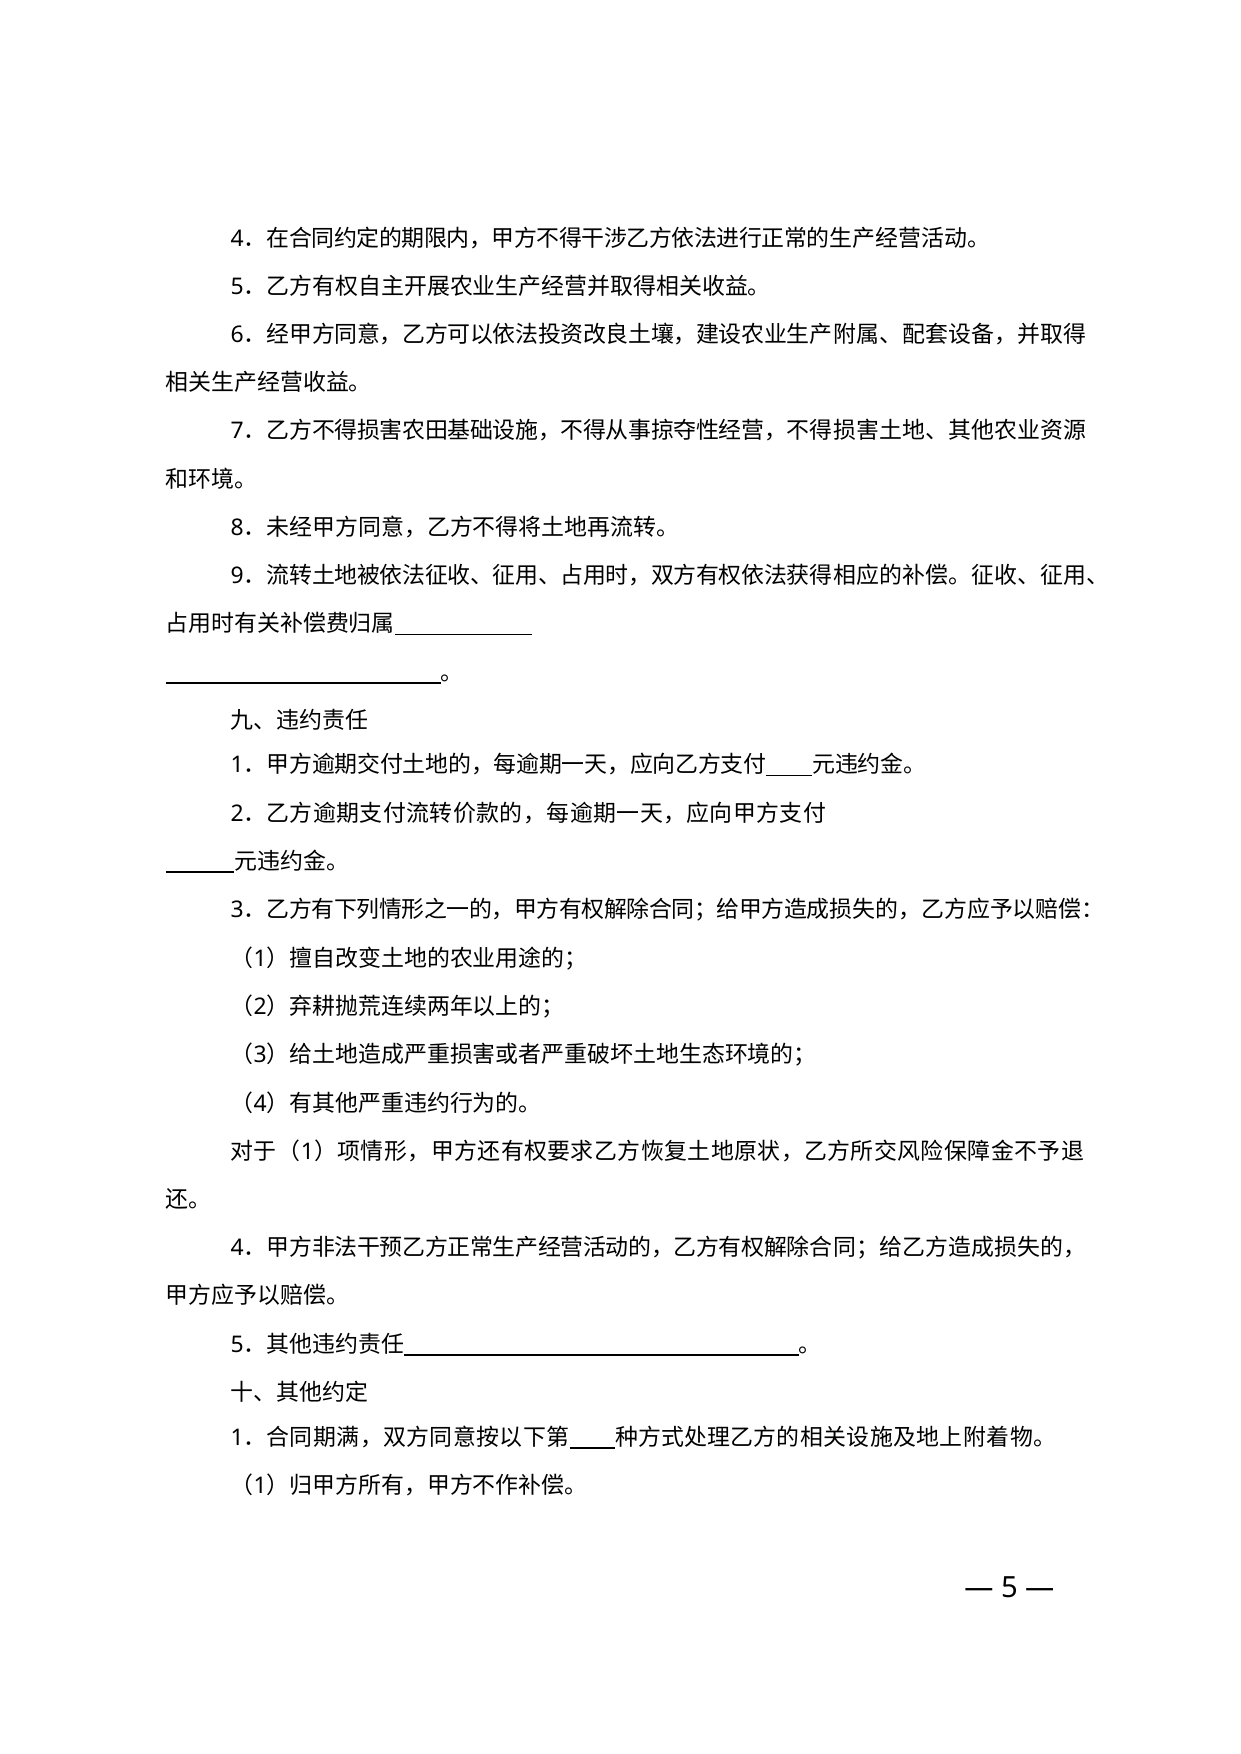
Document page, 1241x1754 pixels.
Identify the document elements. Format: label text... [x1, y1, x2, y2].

text （1）擅自改变土地的农业用途的； [165, 939, 1087, 973]
text （4）有其他严重违约行为的。 [165, 1084, 1087, 1118]
text （1）归甲方所有，甲方不作补偿。 [165, 1467, 1087, 1500]
text 5．其他违约责任 。 [165, 1326, 1087, 1359]
text 元违约金。 [165, 843, 1087, 876]
text 十、其他约定 [165, 1374, 1087, 1407]
text 7．乙方不得损害农田基础设施，不得从事掠夺性经营，不得损害土地、其他农业资源和环境。 [165, 412, 1087, 494]
text 8．未经甲方同意，乙方不得将土地再流转。 [165, 509, 1087, 542]
text 1．甲方逾期交付土地的，每逾期一天，应向乙方支付 元违约金。 [165, 746, 1087, 780]
text 九、违约责任 [165, 702, 1087, 735]
text 6．经甲方同意，乙方可以依法投资改良土壤，建设农业生产附属、配套设备，并取得相关生产经营收益。 [165, 316, 1087, 397]
text （3）给土地造成严重损害或者严重破坏土地生态环境的； [165, 1036, 1087, 1069]
text 4．甲方非法干预乙方正常生产经营活动的，乙方有权解除合同；给乙方造成损失的，甲方应予以赔偿。 [165, 1229, 1087, 1311]
text 3．乙方有下列情形之一的，甲方有权解除合同；给甲方造成损失的，乙方应予以赔偿： [165, 891, 1087, 924]
text 1．合同期满，双方同意按以下第 种方式处理乙方的相关设施及地上附着物。 [165, 1419, 1087, 1452]
text 。 [165, 653, 1087, 687]
text 4．在合同约定的期限内，甲方不得干涉乙方依法进行正常的生产经营活动。 [165, 219, 1087, 253]
text （2）弃耕抛荒连续两年以上的； [165, 988, 1087, 1021]
text 2．乙方逾期支付流转价款的，每逾期一天，应向甲方支付 [165, 795, 1087, 828]
text 5．乙方有权自主开展农业生产经营并取得相关收益。 [165, 268, 1087, 301]
text 对于（1）项情形，甲方还有权要求乙方恢复土地原状，乙方所交风险保障金不予退还。 [165, 1133, 1087, 1214]
text 9．流转土地被依法征收、征用、占用时，双方有权依法获得相应的补偿。征收、征用、占用时有关补偿费归属 [165, 557, 1087, 638]
